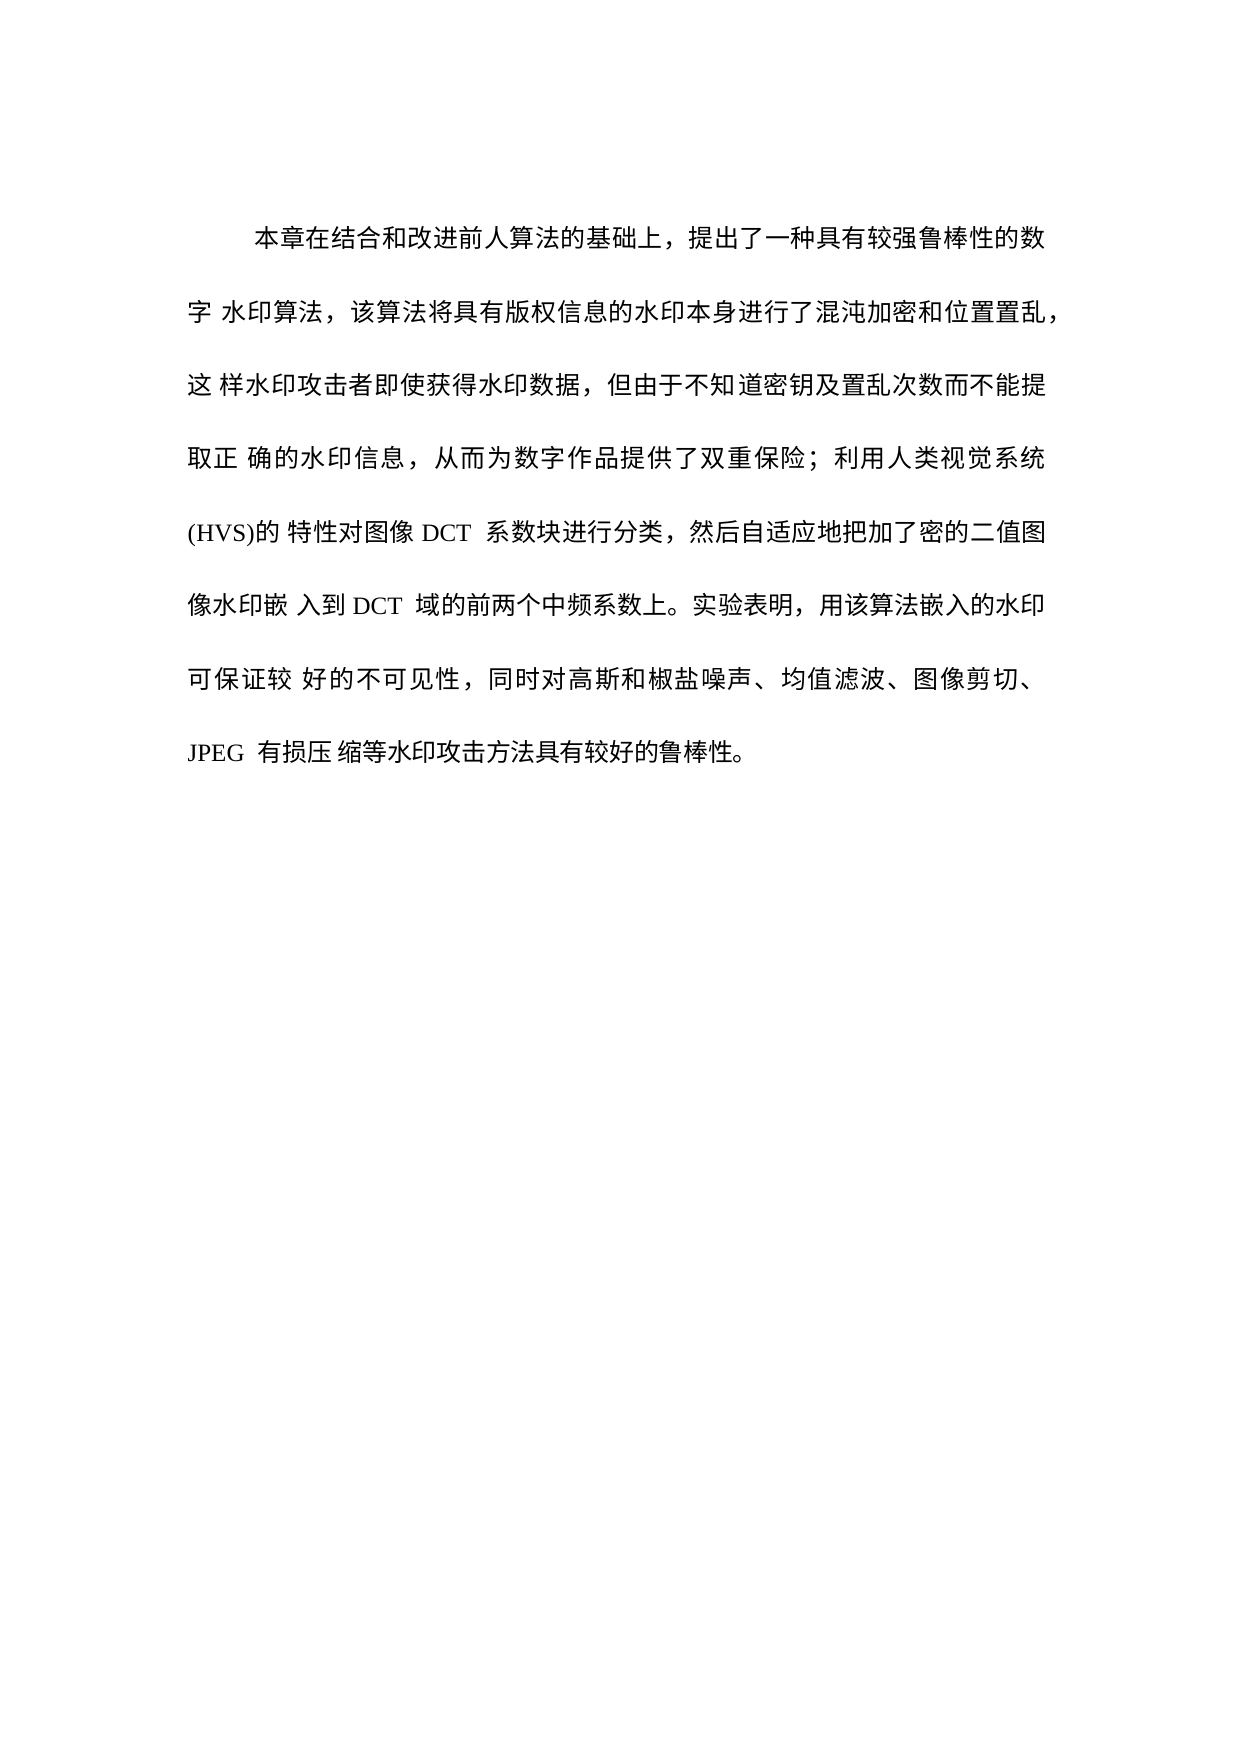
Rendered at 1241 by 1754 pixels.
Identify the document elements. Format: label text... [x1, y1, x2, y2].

text 本章在结合和改进前人算法的基础上，提出了一种具有较强鲁棒性的数字 水印算法，该算法将具有版权信息的水印本身进行了混沌加密和位置置乱，这 样水印攻击者即使获得水印数据，但由于不知道密钥及置乱次数而不能提取正 确的水印信息，从而为数字作品提供了双重保险；利用人类视觉系统(HVS)的 特性对图像 DCT 系数块进行分类，然后自适应地把加了密的二值图像水印嵌 入到 DCT 域的前两个中频系数上。实验表明，用该算法嵌入的水印可保证较 好的不可见性，同时对高斯和椒盐噪声、均值滤波、图像剪切、 JPEG 有损压 缩等水印攻击方法具有较好的鲁棒性。 [187, 204, 1047, 783]
